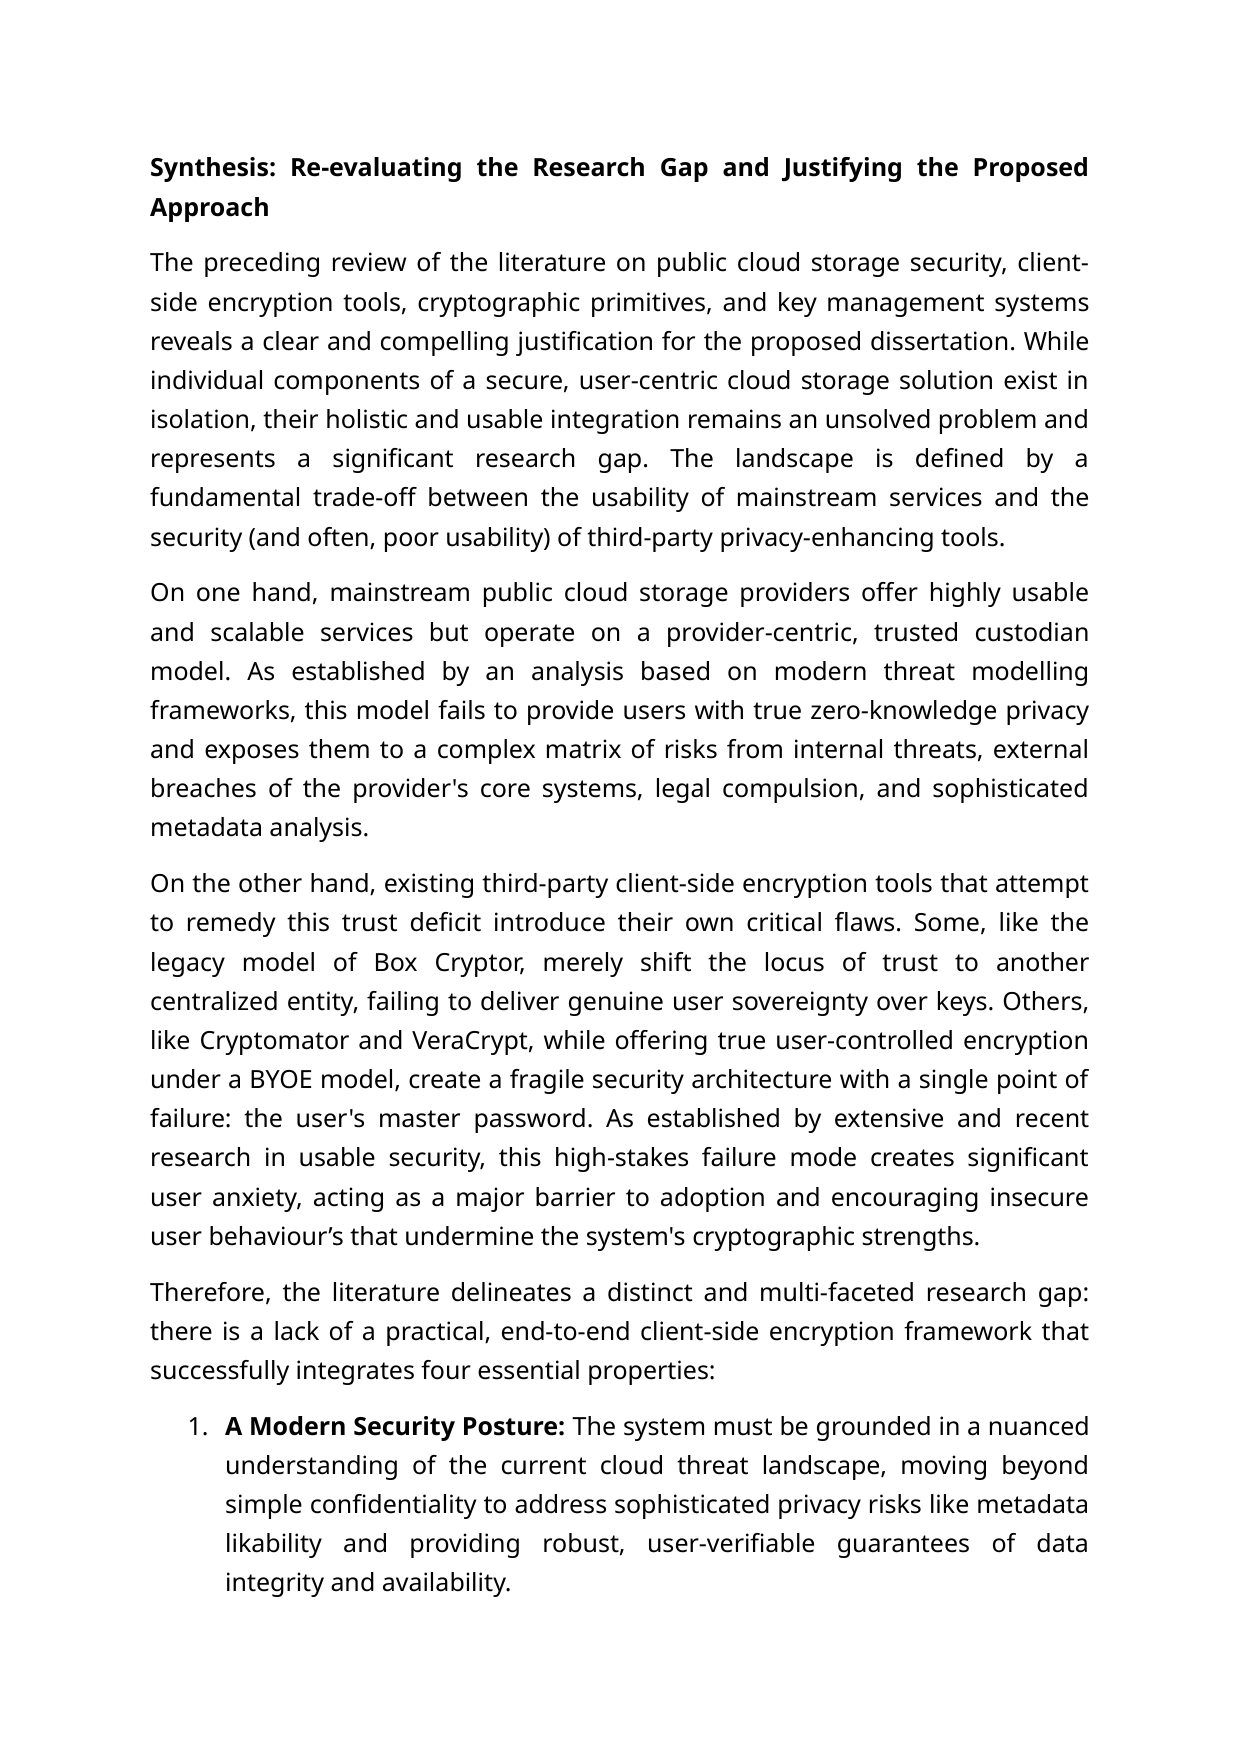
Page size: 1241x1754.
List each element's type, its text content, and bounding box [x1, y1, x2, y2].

text On the other hand, existing third-party client-side encryption tools that attempt to remedy this trust deficit introduce their own critical flaws. Some, like the legacy model of Box Cryptor, merely shift the locus of trust to another centralized entity, failing to deliver genuine user sovereignty over keys. Others, like Cryptomator and VeraCrypt, while offering true user-controlled encryption under a BYOE model, create a fragile security architecture with a single point of failure: the user's master password. As established by extensive and recent research in usable security, this high-stakes failure mode creates significant user anxiety, acting as a major barrier to adoption and encouraging insecure user behaviour’s that undermine the system's cryptographic strengths. [150, 866, 1090, 1252]
text Synthesis: Re-evaluating the Research Gap and Justifying the Proposed Approach [150, 150, 1090, 223]
list A Modern Security Posture: The system must be grounded in a nuanced understanding of the current cloud threat landscape, moving beyond simple confidentiality to address sophisticated privacy risks like metadata likability and providing robust, user-verifiable guarantees of data integrity and availability. [187, 1408, 1090, 1599]
text The preceding review of the literature on public cloud storage security, client-side encryption tools, cryptographic primitives, and key management systems reveals a clear and compelling justification for the proposed dissertation. While individual components of a secure, user-centric cloud storage solution exist in isolation, their holistic and usable integration remains an unsolved problem and represents a significant research gap. The landscape is defined by a fundamental trade-off between the usability of mainstream services and the security (and often, poor usability) of third-party privacy-enhancing tools. [150, 245, 1090, 553]
text Therefore, the literature delineates a distinct and multi-faceted research gap: there is a lack of a practical, end-to-end client-side encryption framework that successfully integrates four essential properties: [150, 1274, 1090, 1387]
text On one hand, mainstream public cloud storage providers offer highly usable and scalable services but operate on a provider-centric, trusted custodian model. As established by an analysis based on modern threat modelling frameworks, this model fails to provide users with true zero-knowledge privacy and exposes them to a complex matrix of risks from internal threats, external breaches of the provider's core systems, legal compulsion, and sophisticated metadata analysis. [150, 575, 1090, 844]
